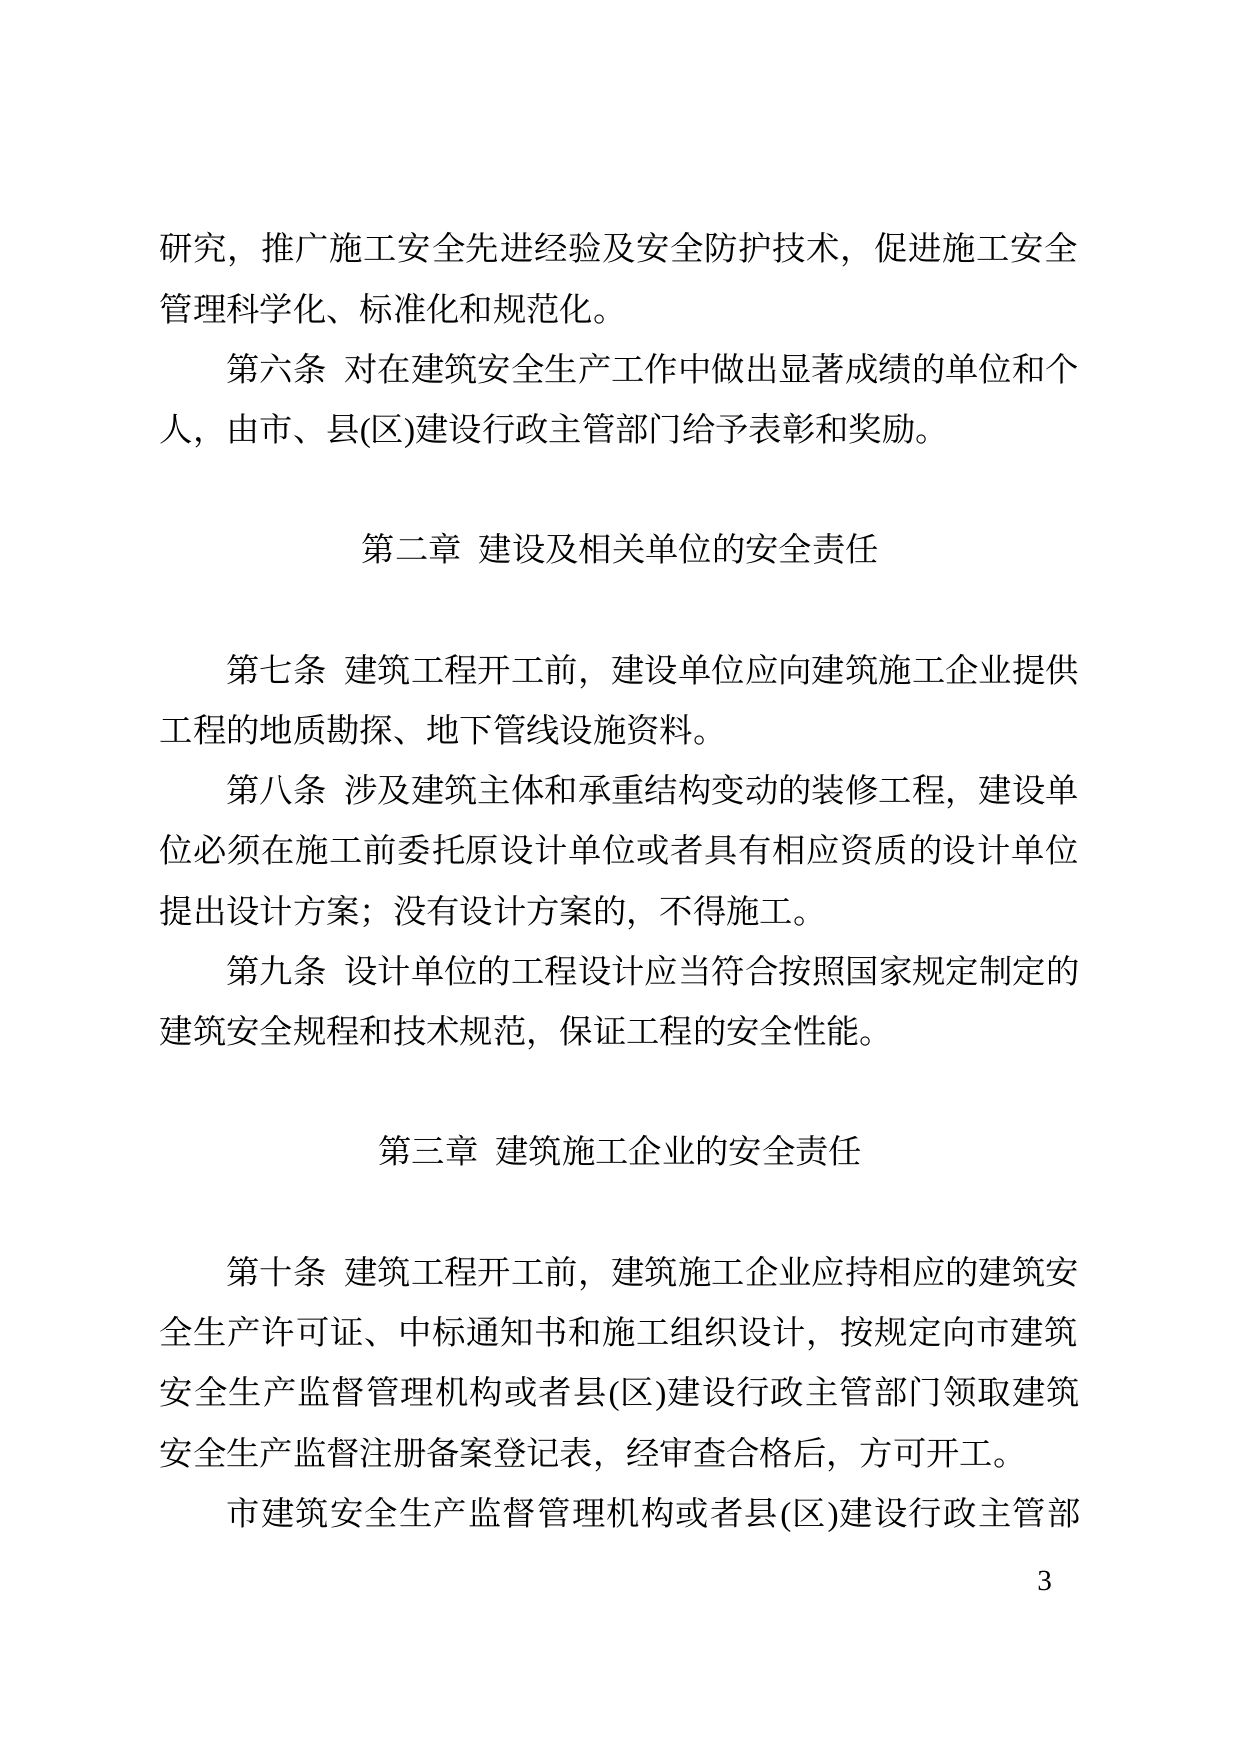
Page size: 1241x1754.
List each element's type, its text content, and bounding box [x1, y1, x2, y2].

text 第九条 设计单位的工程设计应当符合按照国家规定制定的建筑安全规程和技术规范，保证工程的安全性能。 [159, 935, 1081, 1056]
text 第二章 建设及相关单位的安全责任 [159, 514, 1081, 574]
text 第三章 建筑施工企业的安全责任 [159, 1116, 1081, 1176]
text 第六条 对在建筑安全生产工作中做出显著成绩的单位和个人，由市、县(区)建设行政主管部门给予表彰和奖励。 [159, 333, 1081, 453]
text 第十条 建筑工程开工前，建筑施工企业应持相应的建筑安全生产许可证、中标通知书和施工组织设计，按规定向市建筑安全生产监督管理机构或者县(区)建设行政主管部门领取建筑安全生产监督注册备案登记表，经审查合格后，方可开工。 [159, 1236, 1081, 1477]
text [159, 1477, 1081, 1537]
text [159, 213, 1081, 333]
text 第七条 建筑工程开工前，建设单位应向建筑施工企业提供工程的地质勘探、地下管线设施资料。 [159, 634, 1081, 754]
text 第八条 涉及建筑主体和承重结构变动的装修工程，建设单位必须在施工前委托原设计单位或者具有相应资质的设计单位提出设计方案；没有设计方案的，不得施工。 [159, 754, 1081, 935]
